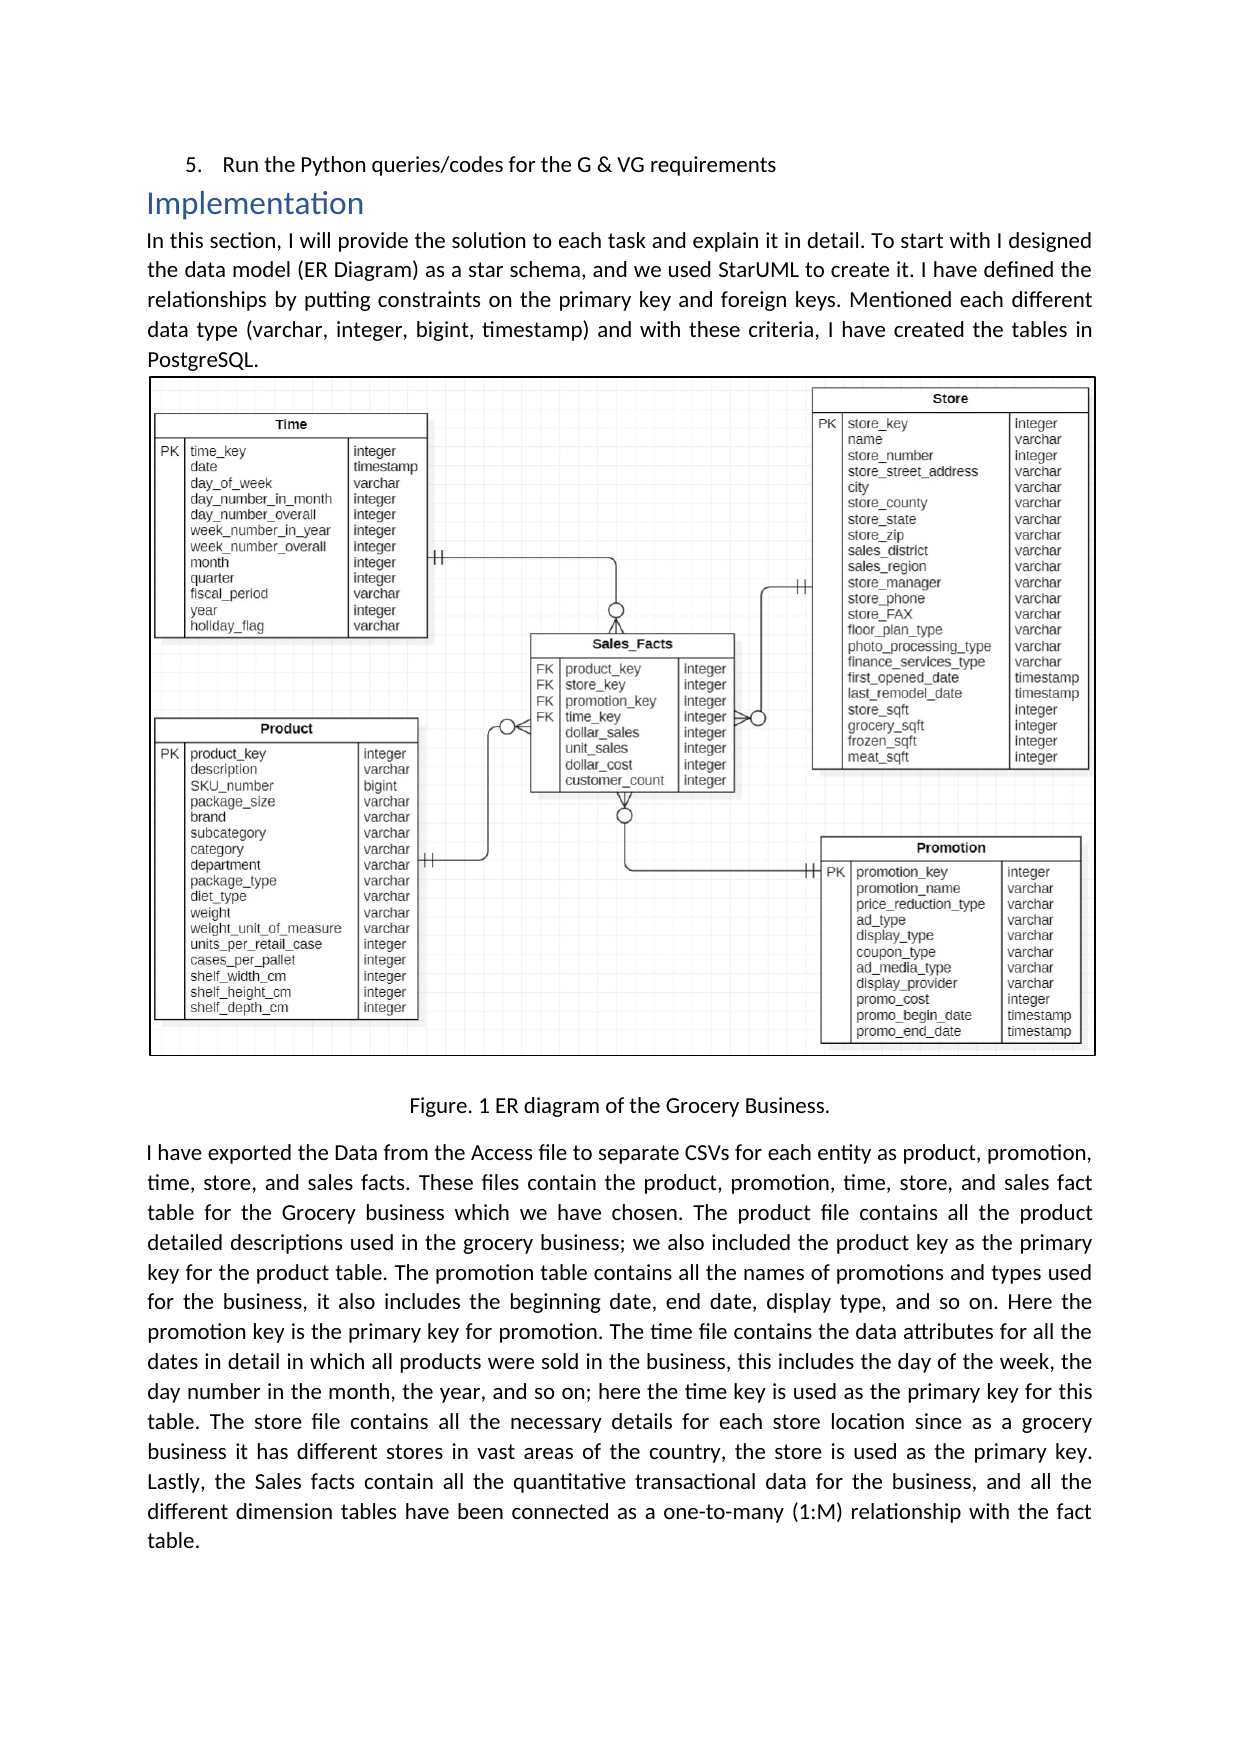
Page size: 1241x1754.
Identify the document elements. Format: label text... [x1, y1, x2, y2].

list Run the Python queries/codes for the G & VG requirements [185, 150, 1094, 178]
subtitle Implementation [146, 182, 1093, 222]
text In this section, I will provide the solution to each task and explain it in detail. To start with I designed the data model (ER Diagram) as a star schema, and we used StarUML to create it. I have defined the relationships by putting constraints on the primary key and foreign keys. Mentioned each different data type (varchar, integer, bigint, timestamp) and with these criteria, I have created the tables in PostgreSQL. [146, 226, 1094, 373]
text I have exported the Data from the Access file to separate CSVs for each entity as product, promotion, time, store, and sales facts. These files contain the product, promotion, time, store, and sales fact table for the Grocery business which we have chosen. The product file contains all the product detailed descriptions used in the grocery business; we also included the product key as the primary key for the product table. The promotion table contains all the names of promotions and types used for the business, it also includes the beginning date, end date, display type, and so on. Here the promotion key is the primary key for promotion. The time file contains the data attributes for all the dates in detail in which all products were sold in the business, this includes the day of the week, the day number in the month, the year, and so on; here the time key is used as the primary key for this table. The store file contains all the necessary details for each store location since as a grocery business it has different stores in vast areas of the country, the store is used as the primary key. Lastly, the Sales facts contain all the quantitative transactional data for the business, and all the different dimension tables have been connected as a one-to-many (1:M) relationship with the fact table. [146, 1138, 1094, 1555]
text Figure. 1 ER diagram of the Grocery Business. [146, 1091, 1094, 1119]
picture [151, 378, 1094, 1055]
